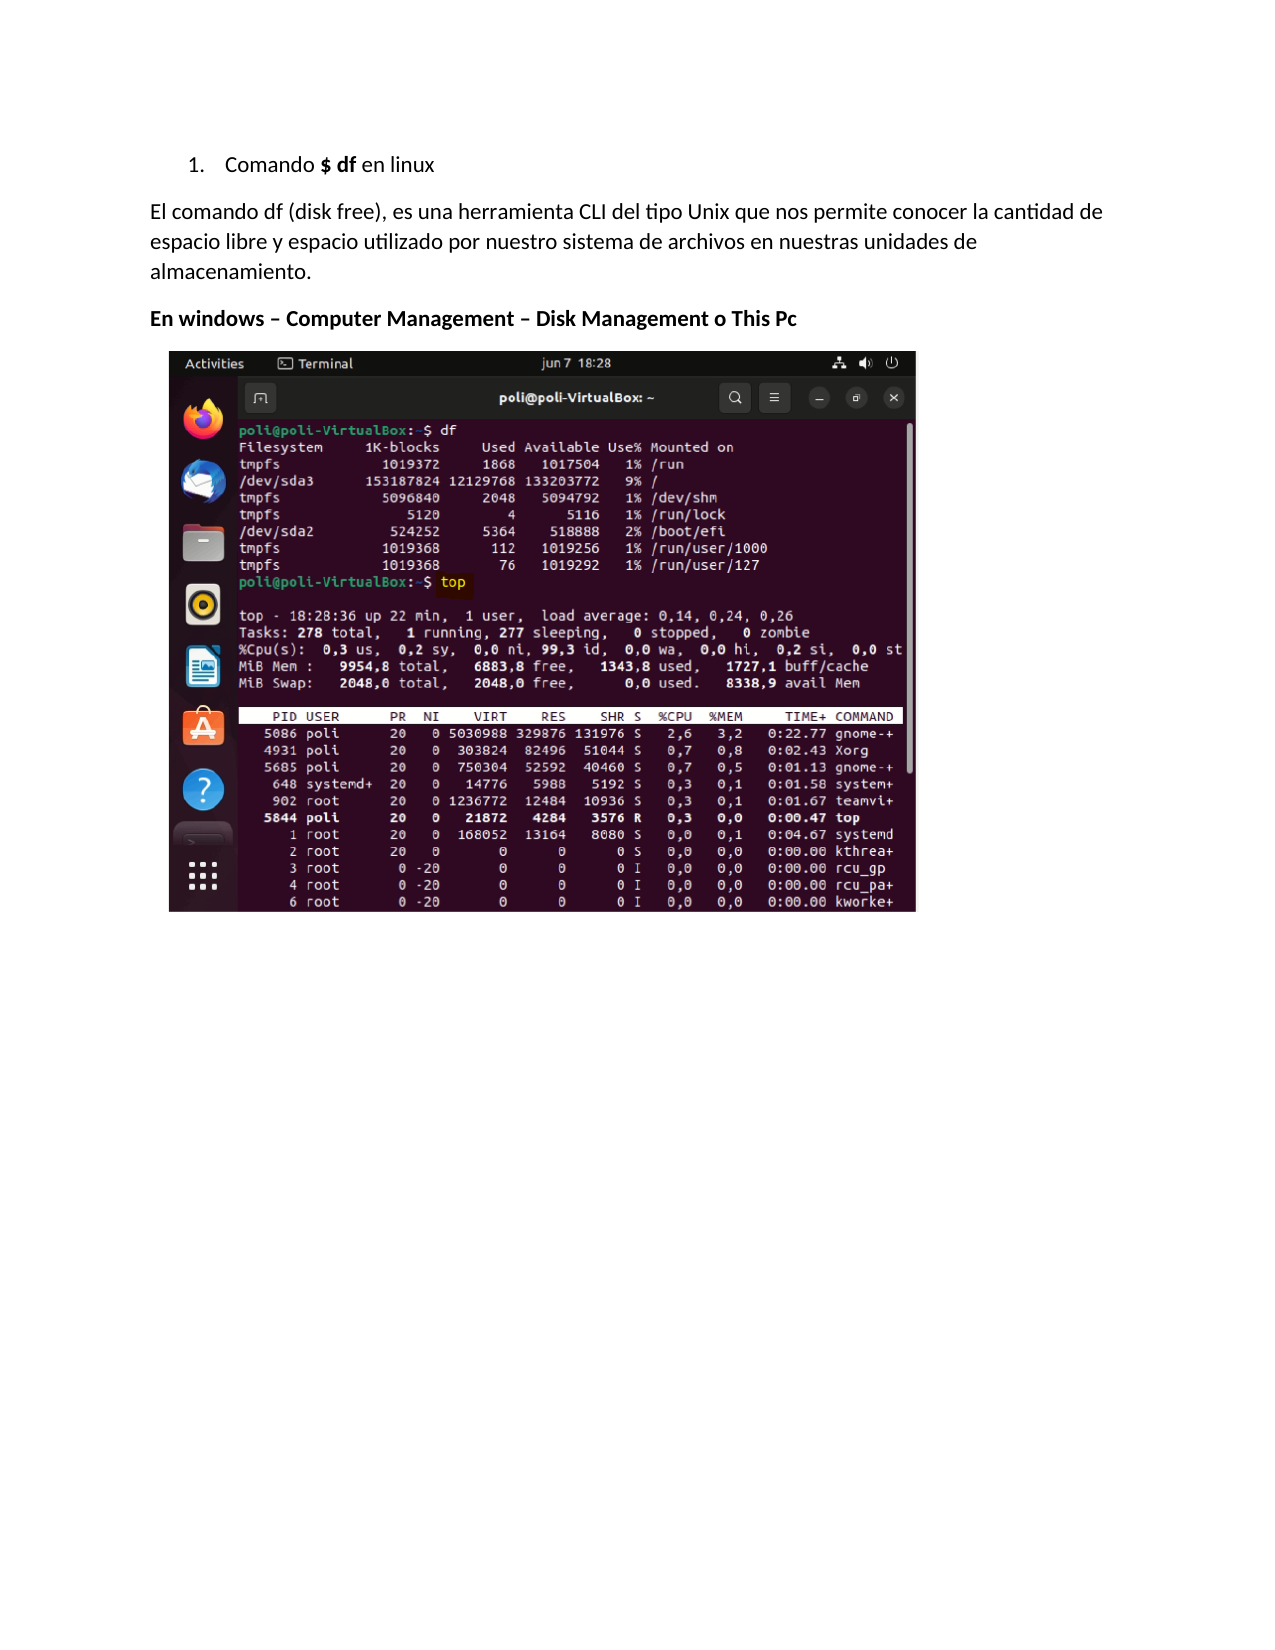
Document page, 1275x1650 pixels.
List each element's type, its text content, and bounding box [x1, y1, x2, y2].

text En windows – Computer Management – Disk Management o This Pc [150, 304, 1125, 332]
text El comando df (disk free), es una herramienta CLI del tipo Unix que nos permite conocer la cantidad de espacio libre y espacio utilizado por nuestro sistema de archivos en nuestras unidades de almacenamiento. [150, 197, 1125, 285]
list Comando $ df en linux [187, 150, 1125, 178]
